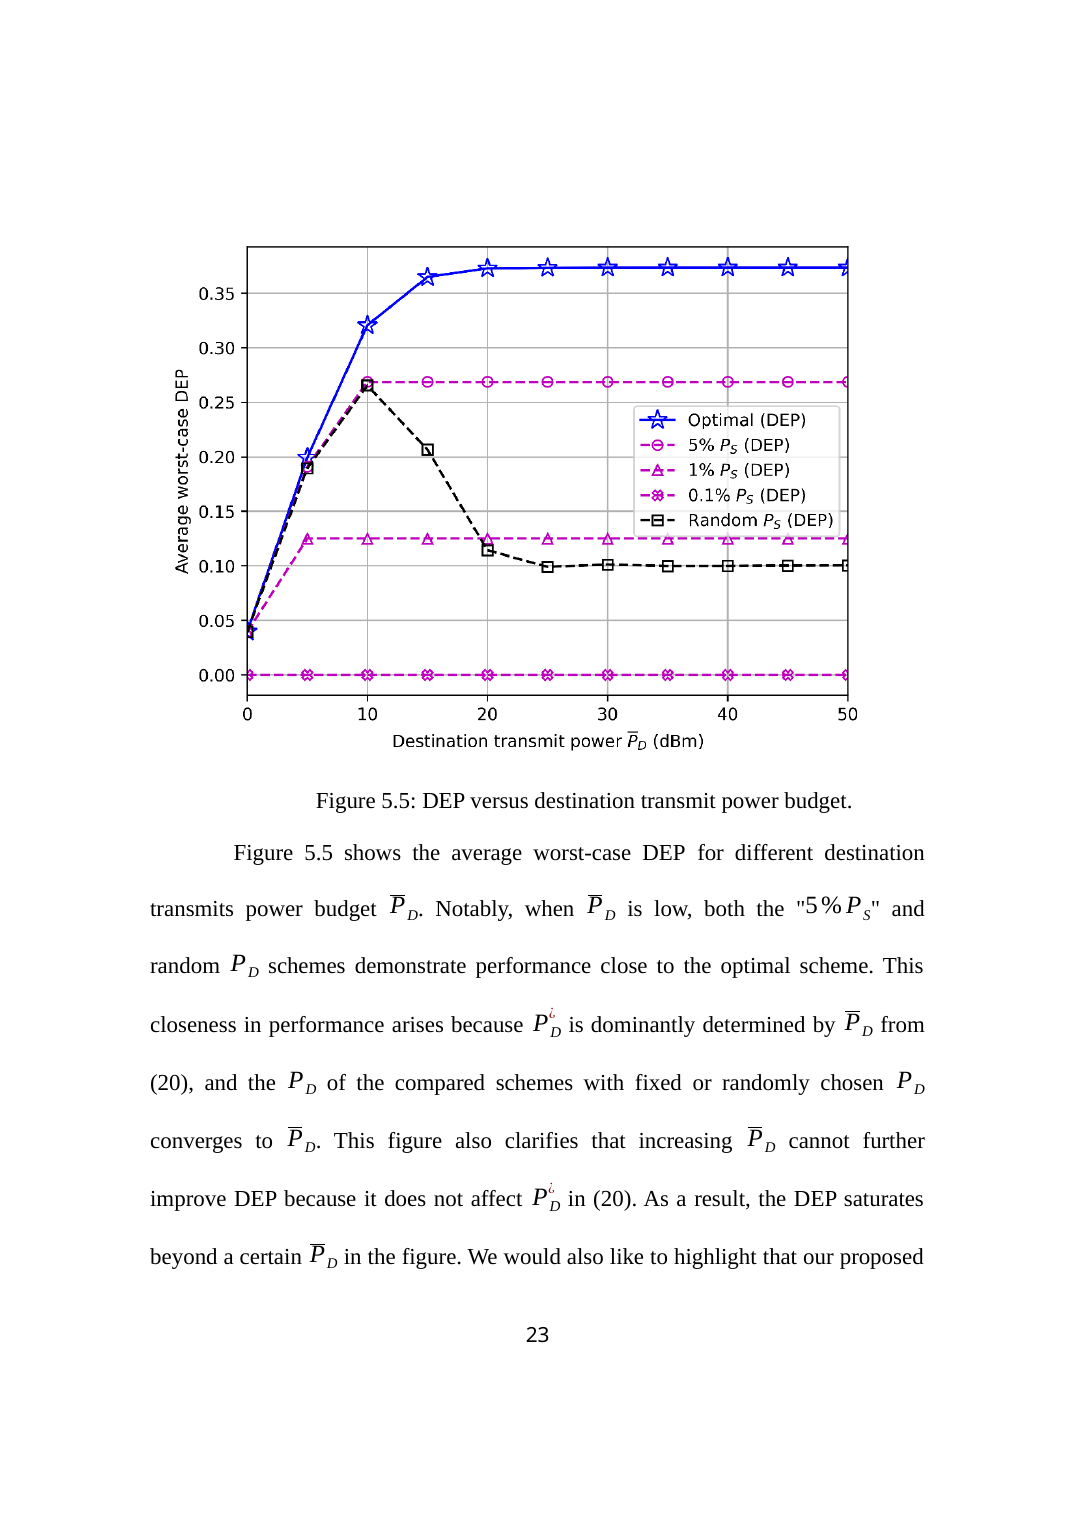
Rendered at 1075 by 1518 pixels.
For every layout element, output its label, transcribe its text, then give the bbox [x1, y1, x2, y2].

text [150, 839, 925, 1272]
text Figure 5.5: DEP versus destination transmit power budget. [150, 787, 925, 813]
picture [150, 177, 925, 759]
